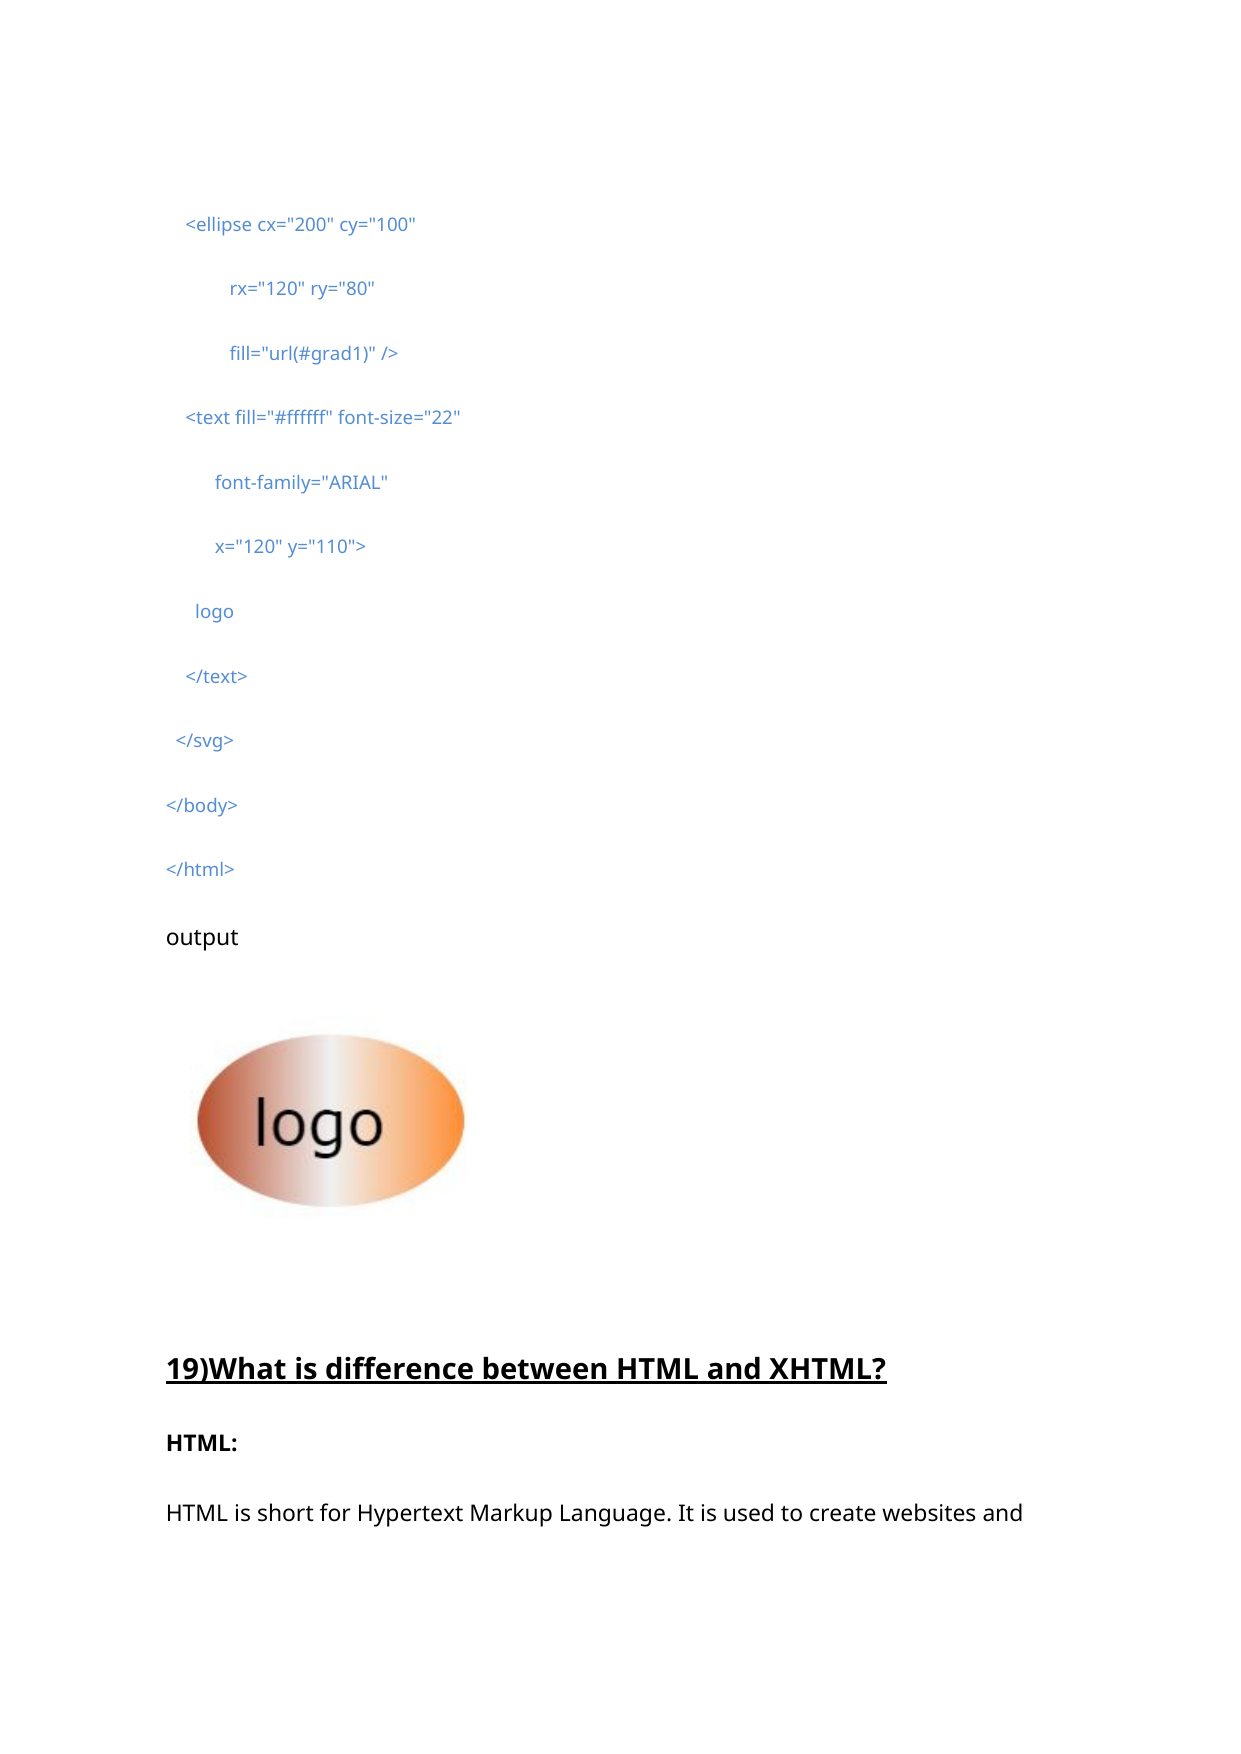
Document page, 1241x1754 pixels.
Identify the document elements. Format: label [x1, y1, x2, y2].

table_header [150, 150, 1091, 1550]
picture [165, 991, 568, 1309]
